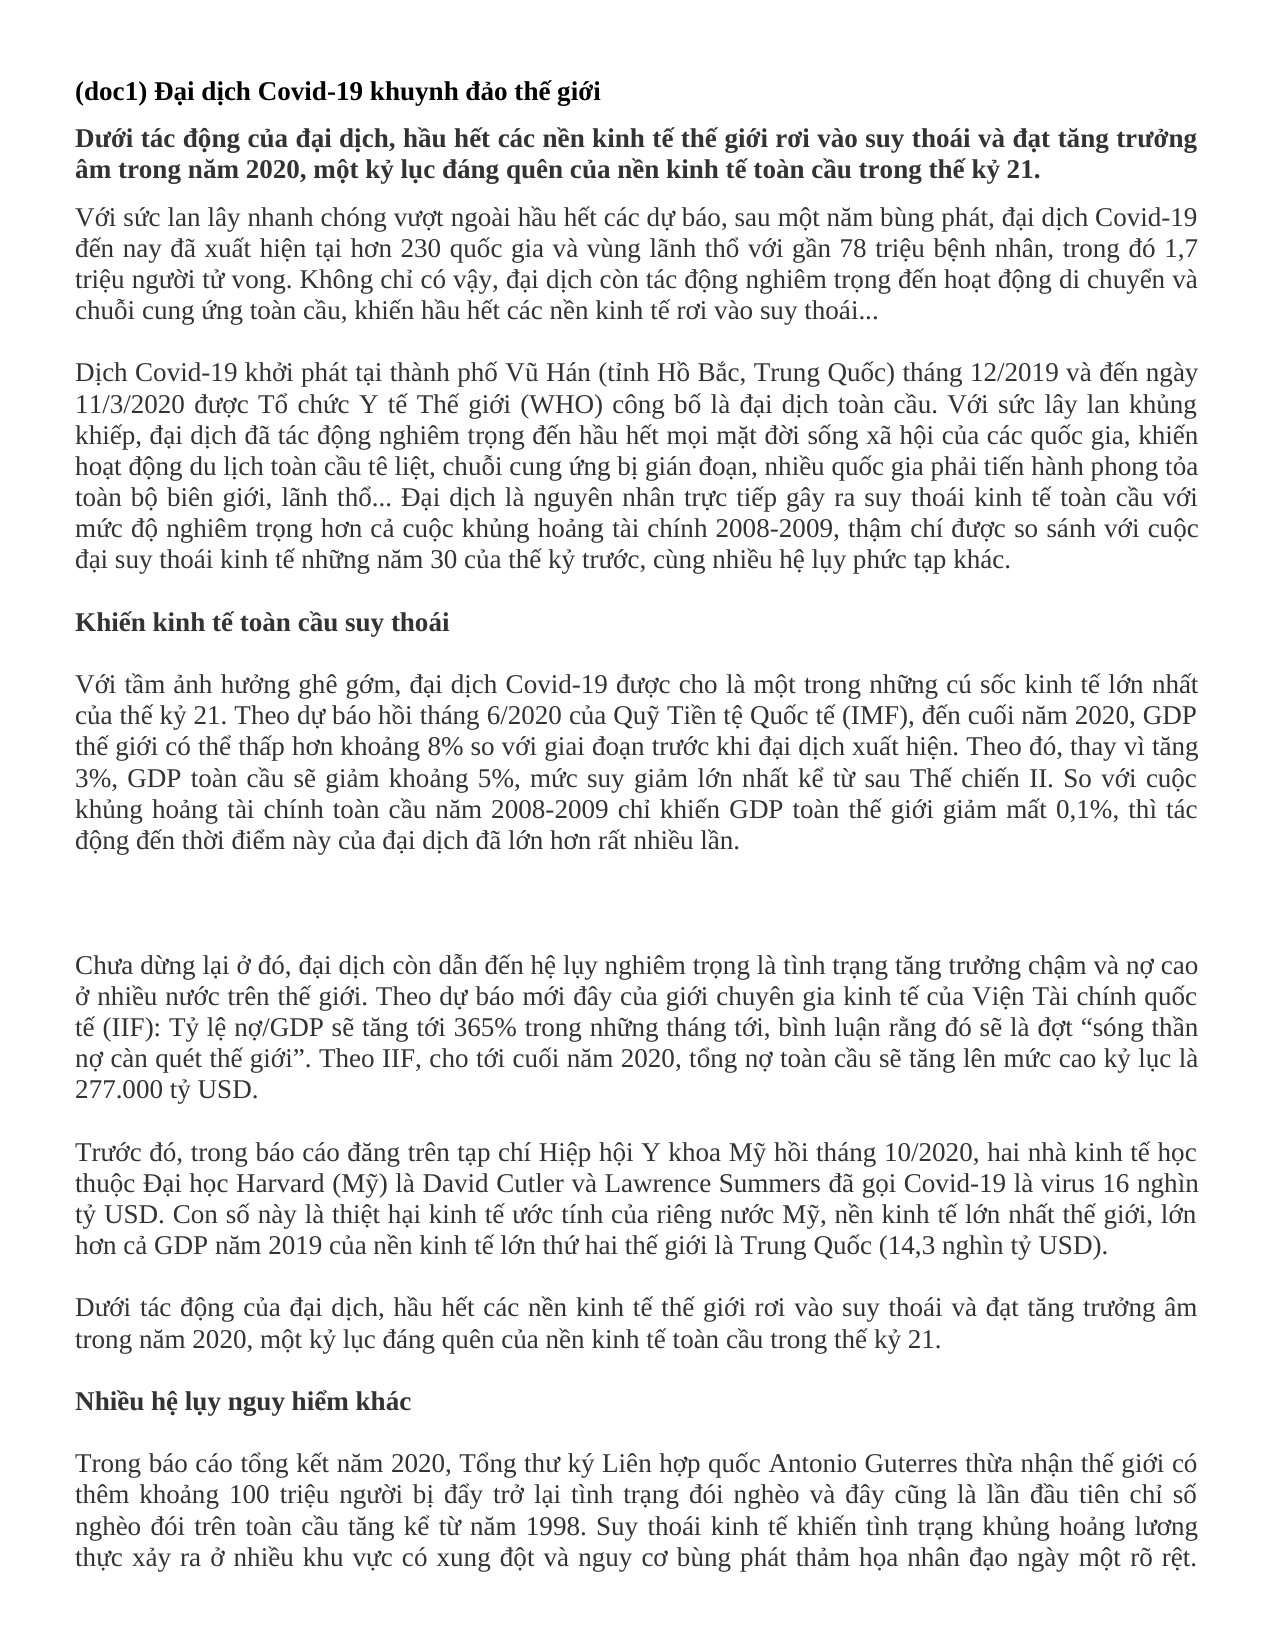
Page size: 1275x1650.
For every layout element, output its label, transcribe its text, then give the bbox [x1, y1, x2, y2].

text (doc1) Đại dịch Covid-19 khuynh đảo thế giới [75, 75, 1200, 106]
text Dưới tác động của đại dịch, hầu hết các nền kinh tế thế giới rơi vào suy thoái và đạt tăng trưởng âm trong năm 2020, một kỷ lục đáng quên của nền kinh tế toàn cầu trong thế kỷ 21. [75, 122, 1200, 184]
text Trước đó, trong báo cáo đăng trên tạp chí Hiệp hội Y khoa Mỹ hồi tháng 10/2020, hai nhà kinh tế học thuộc Đại học Harvard (Mỹ) là David Cutler và Lawrence Summers đã gọi Covid-19 là virus 16 nghìn tỷ USD. Con số này là thiệt hại kinh tế ước tính của riêng nước Mỹ, nền kinh tế lớn nhất thế giới, lớn hơn cả GDP năm 2019 của nền kinh tế lớn thứ hai thế giới là Trung Quốc (14,3 nghìn tỷ USD). [75, 1136, 1200, 1260]
text Khiến kinh tế toàn cầu suy thoái [75, 606, 1200, 637]
text Với tầm ảnh hưởng ghê gớm, đại dịch Covid-19 được cho là một trong những cú sốc kinh tế lớn nhất của thế kỷ 21. Theo dự báo hồi tháng 6/2020 của Quỹ Tiền tệ Quốc tế (IMF), đến cuối năm 2020, GDP thế giới có thể thấp hơn khoảng 8% so với giai đoạn trước khi đại dịch xuất hiện. Theo đó, thay vì tăng 3%, GDP toàn cầu sẽ giảm khoảng 5%, mức suy giảm lớn nhất kể từ sau Thế chiến II. So với cuộc khủng hoảng tài chính toàn cầu năm 2008-2009 chỉ khiến GDP toàn thế giới giảm mất 0,1%, thì tác động đến thời điểm này của đại dịch đã lớn hơn rất nhiều lần. [75, 668, 1200, 855]
text Dưới tác động của đại dịch, hầu hết các nền kinh tế thế giới rơi vào suy thoái và đạt tăng trưởng âm trong năm 2020, một kỷ lục đáng quên của nền kinh tế toàn cầu trong thế kỷ 21. [75, 1292, 1200, 1354]
text Chưa dừng lại ở đó, đại dịch còn dẫn đến hệ lụy nghiêm trọng là tình trạng tăng trưởng chậm và nợ cao ở nhiều nước trên thế giới. Theo dự báo mới đây của giới chuyên gia kinh tế của Viện Tài chính quốc tế (IIF): Tỷ lệ nợ/GDP sẽ tăng tới 365% trong những tháng tới, bình luận rằng đó sẽ là đợt “sóng thần nợ càn quét thế giới”. Theo IIF, cho tới cuối năm 2020, tổng nợ toàn cầu sẽ tăng lên mức cao kỷ lục là 277.000 tỷ USD. [75, 949, 1200, 1104]
text Dịch Covid-19 khởi phát tại thành phố Vũ Hán (tỉnh Hồ Bắc, Trung Quốc) tháng 12/2019 và đến ngày 11/3/2020 được Tổ chức Y tế Thế giới (WHO) công bố là đại dịch toàn cầu. Với sức lây lan khủng khiếp, đại dịch đã tác động nghiêm trọng đến hầu hết mọi mặt đời sống xã hội của các quốc gia, khiến hoạt động du lịch toàn cầu tê liệt, chuỗi cung ứng bị gián đoạn, nhiều quốc gia phải tiến hành phong tỏa toàn bộ biên giới, lãnh thổ... Đại dịch là nguyên nhân trực tiếp gây ra suy thoái kinh tế toàn cầu với mức độ nghiêm trọng hơn cả cuộc khủng hoảng tài chính 2008-2009, thậm chí được so sánh với cuộc đại suy thoái kinh tế những năm 30 của thế kỷ trước, cùng nhiều hệ lụy phức tạp khác. [75, 357, 1200, 574]
text Với sức lan lây nhanh chóng vượt ngoài hầu hết các dự báo, sau một năm bùng phát, đại dịch Covid-19 đến nay đã xuất hiện tại hơn 230 quốc gia và vùng lãnh thổ với gần 78 triệu bệnh nhân, trong đó 1,7 triệu người tử vong. Không chỉ có vậy, đại dịch còn tác động nghiêm trọng đến hoạt động di chuyển và chuỗi cung ứng toàn cầu, khiến hầu hết các nền kinh tế rơi vào suy thoái... [75, 201, 1200, 325]
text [75, 1447, 1200, 1572]
text Nhiều hệ lụy nguy hiểm khác [75, 1385, 1200, 1416]
